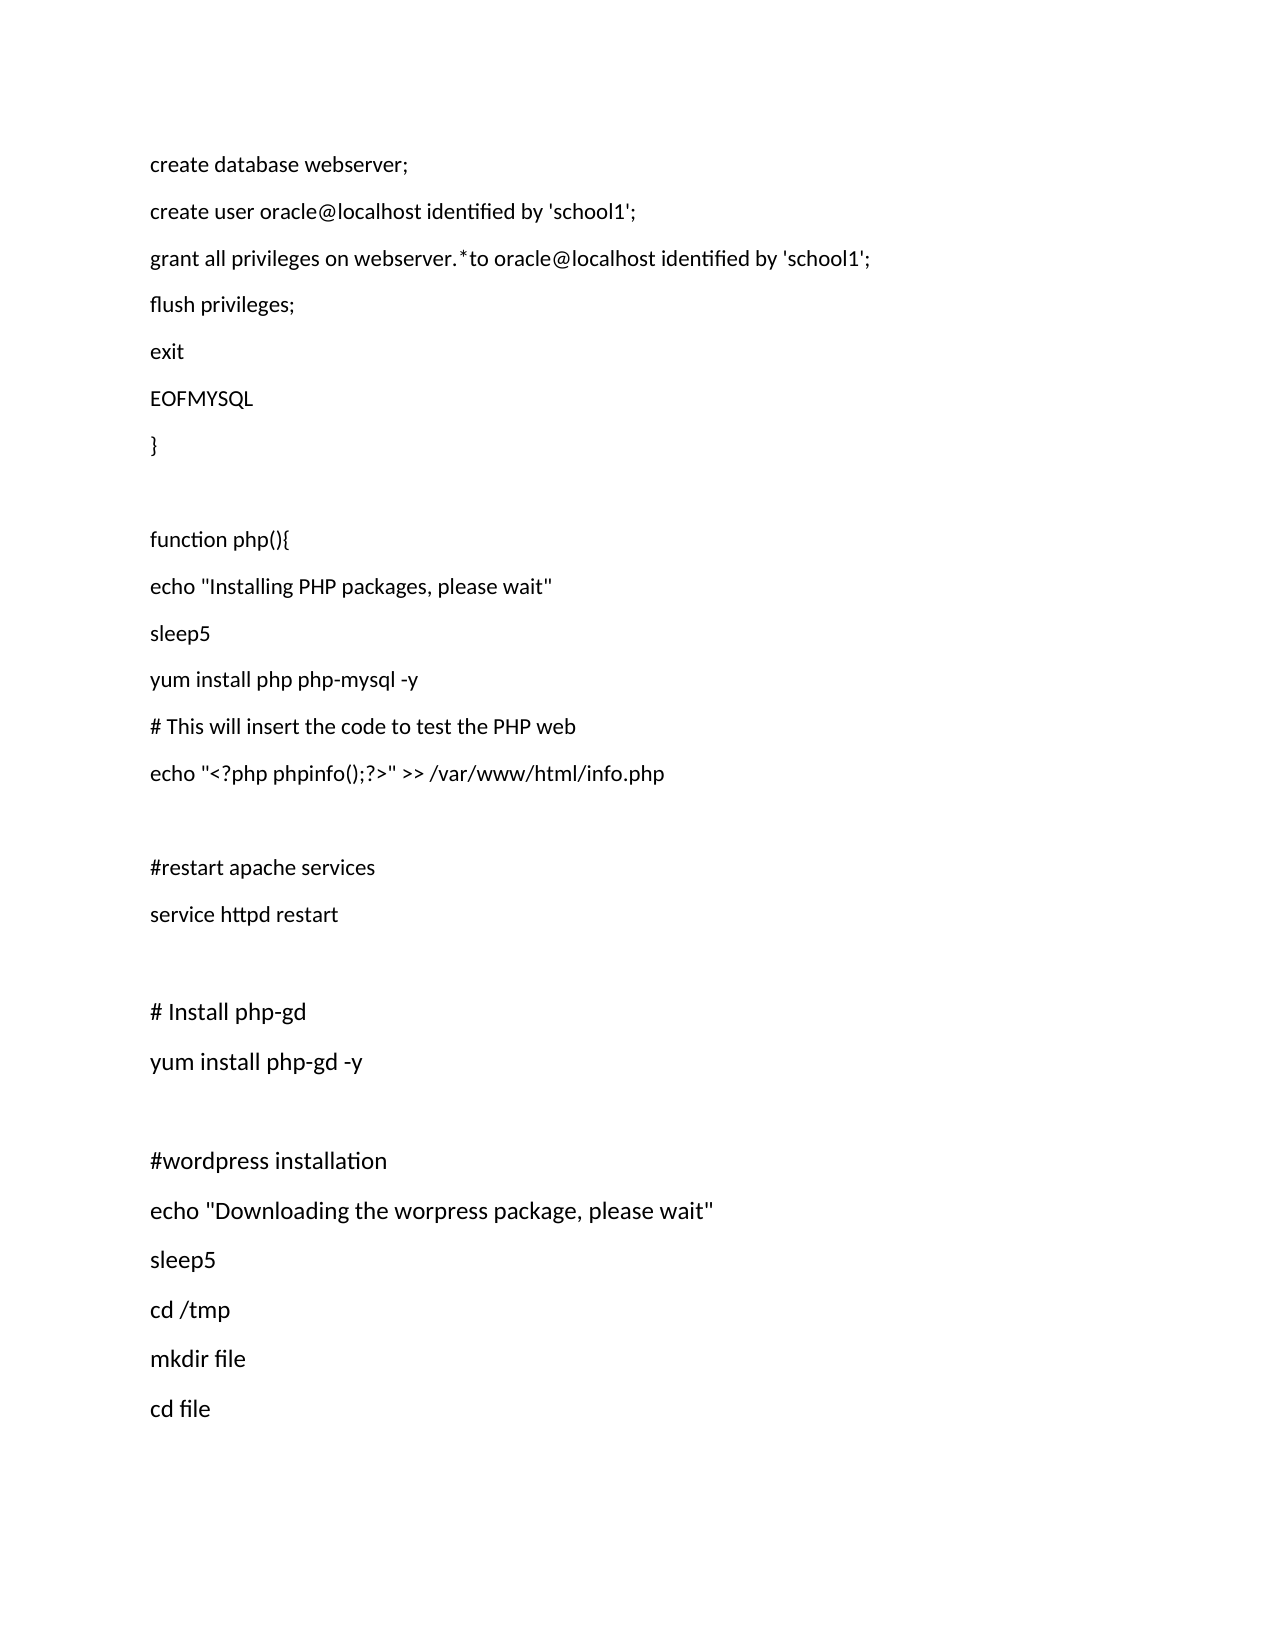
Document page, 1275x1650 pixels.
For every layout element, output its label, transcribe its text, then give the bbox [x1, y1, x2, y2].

text yum install php php-mysql -y [150, 666, 1125, 694]
text echo "Installing PHP packages, please wait" [150, 572, 1125, 600]
text mkdir file [150, 1343, 1125, 1374]
text sleep5 [150, 619, 1125, 647]
text echo "<?php phpinfo();?>" >> /var/www/html/info.php [150, 759, 1125, 787]
text EOFMYSQL [150, 384, 1125, 412]
text function php(){ [150, 525, 1125, 553]
text create database webserver; [150, 150, 1125, 178]
text } [150, 431, 1125, 459]
text cd file [150, 1393, 1125, 1424]
text flush privileges; [150, 291, 1125, 319]
text echo "Downloading the worpress package, please wait" [150, 1195, 1125, 1225]
text grant all privileges on webserver.*to oracle@localhost identified by 'school1'; [150, 244, 1125, 272]
text #wordpress installation [150, 1145, 1125, 1176]
text # This will insert the code to test the PHP web [150, 712, 1125, 741]
text sleep5 [150, 1244, 1125, 1275]
text exit [150, 337, 1125, 366]
text # Install php-gd [150, 996, 1125, 1027]
text create user oracle@localhost identified by 'school1'; [150, 197, 1125, 225]
text yum install php-gd -y [150, 1046, 1125, 1077]
text #restart apache services [150, 853, 1125, 881]
text service httpd restart [150, 900, 1125, 928]
text cd /tmp [150, 1294, 1125, 1324]
